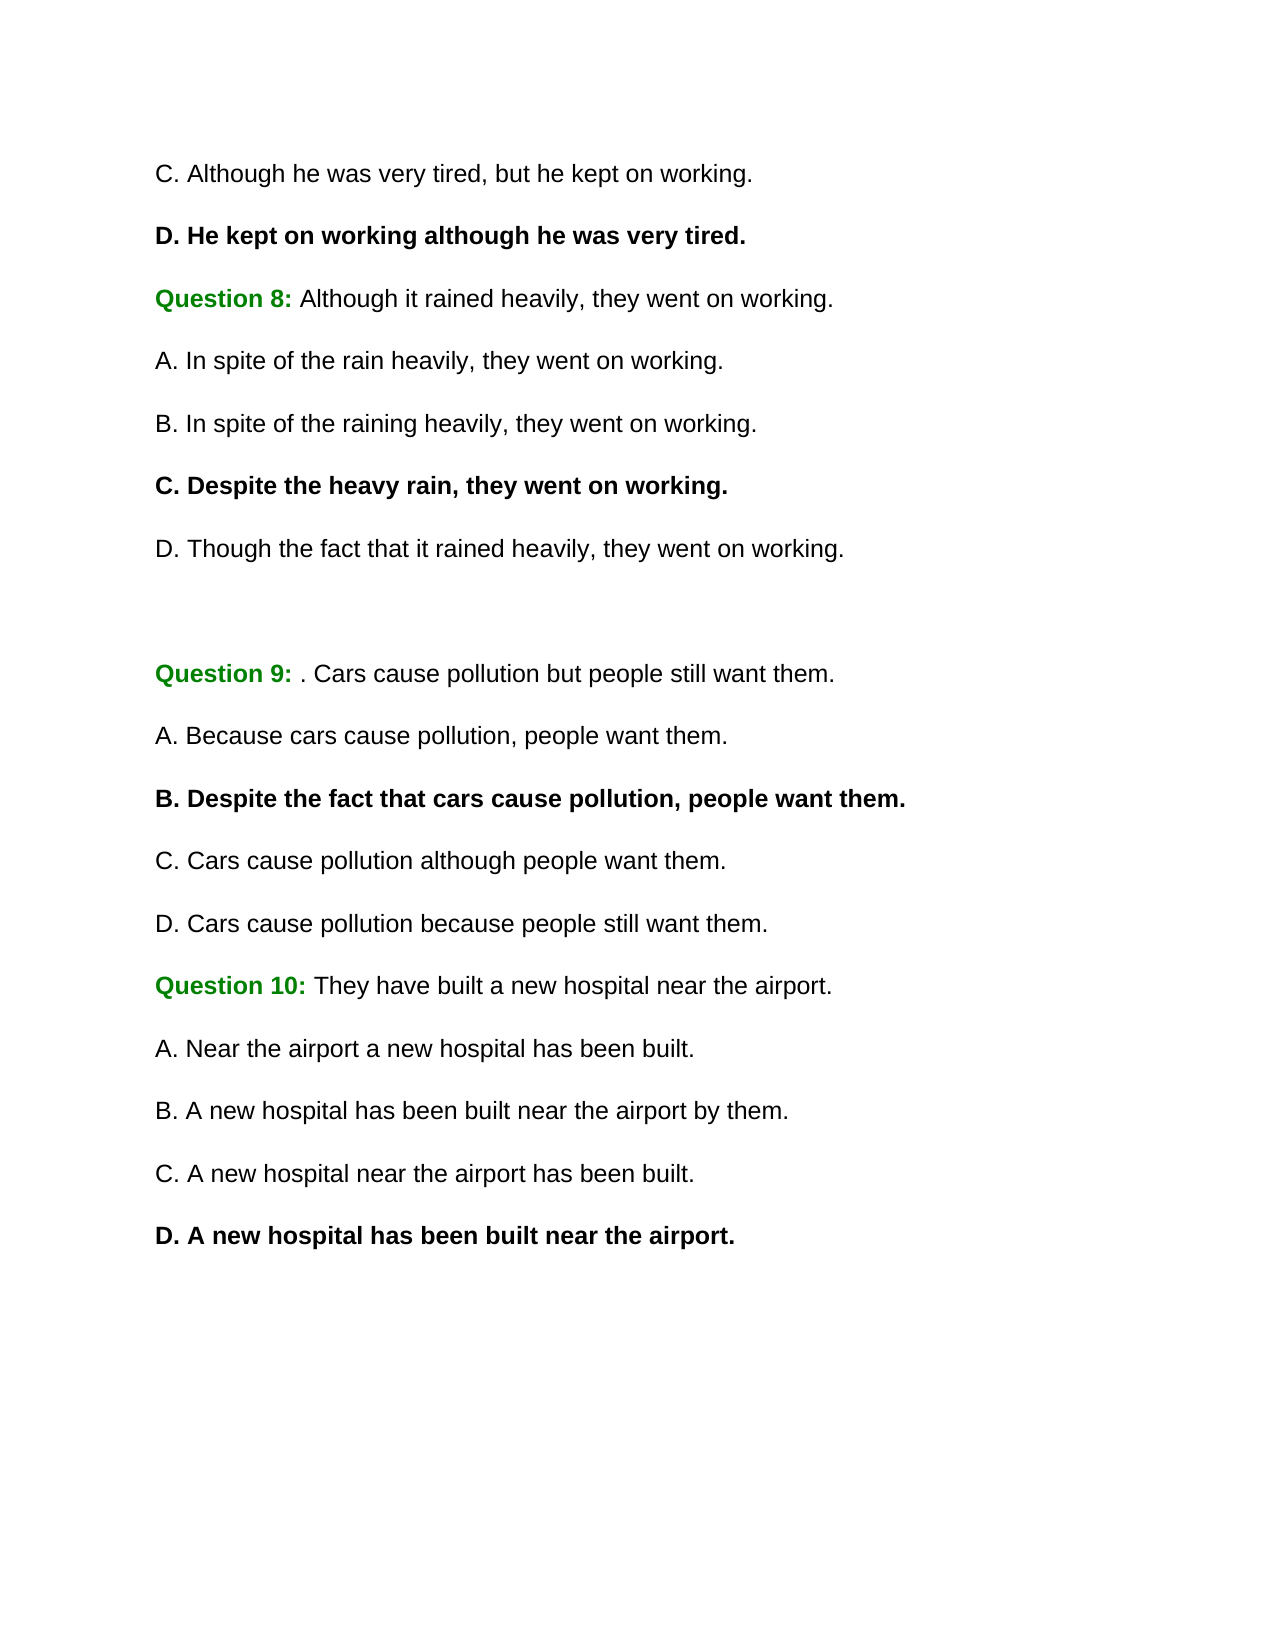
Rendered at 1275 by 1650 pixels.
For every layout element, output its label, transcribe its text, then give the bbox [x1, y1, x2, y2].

text A. In spite of the rain heavily, they went on working. [155, 337, 1120, 375]
text C. A new hospital near the airport has been built. [155, 1150, 1120, 1187]
text D. He kept on working although he was very tired. [155, 212, 1120, 250]
text B. In spite of the raining heavily, they went on working. [155, 400, 1120, 437]
text A. Near the airport a new hospital has been built. [155, 1025, 1120, 1062]
text D. Cars cause pollution because people still want them. [155, 900, 1120, 937]
text C. Despite the heavy rain, they went on working. [155, 462, 1120, 500]
text C. Although he was very tired, but he kept on working. [155, 150, 1120, 187]
text C. Cars cause pollution although people want them. [155, 837, 1120, 875]
text Question 9: . Cars cause pollution but people still want them. [155, 650, 1120, 687]
text Question 10: They have built a new hospital near the airport. [155, 962, 1120, 1000]
text D. A new hospital has been built near the airport. [155, 1212, 1120, 1250]
text A. Because cars cause pollution, people want them. [155, 712, 1120, 750]
text B. A new hospital has been built near the airport by them. [155, 1087, 1120, 1125]
text B. Despite the fact that cars cause pollution, people want them. [155, 775, 1120, 812]
text Question 8: Although it rained heavily, they went on working. [155, 275, 1120, 312]
text D. Though the fact that it rained heavily, they went on working. [155, 525, 1120, 562]
